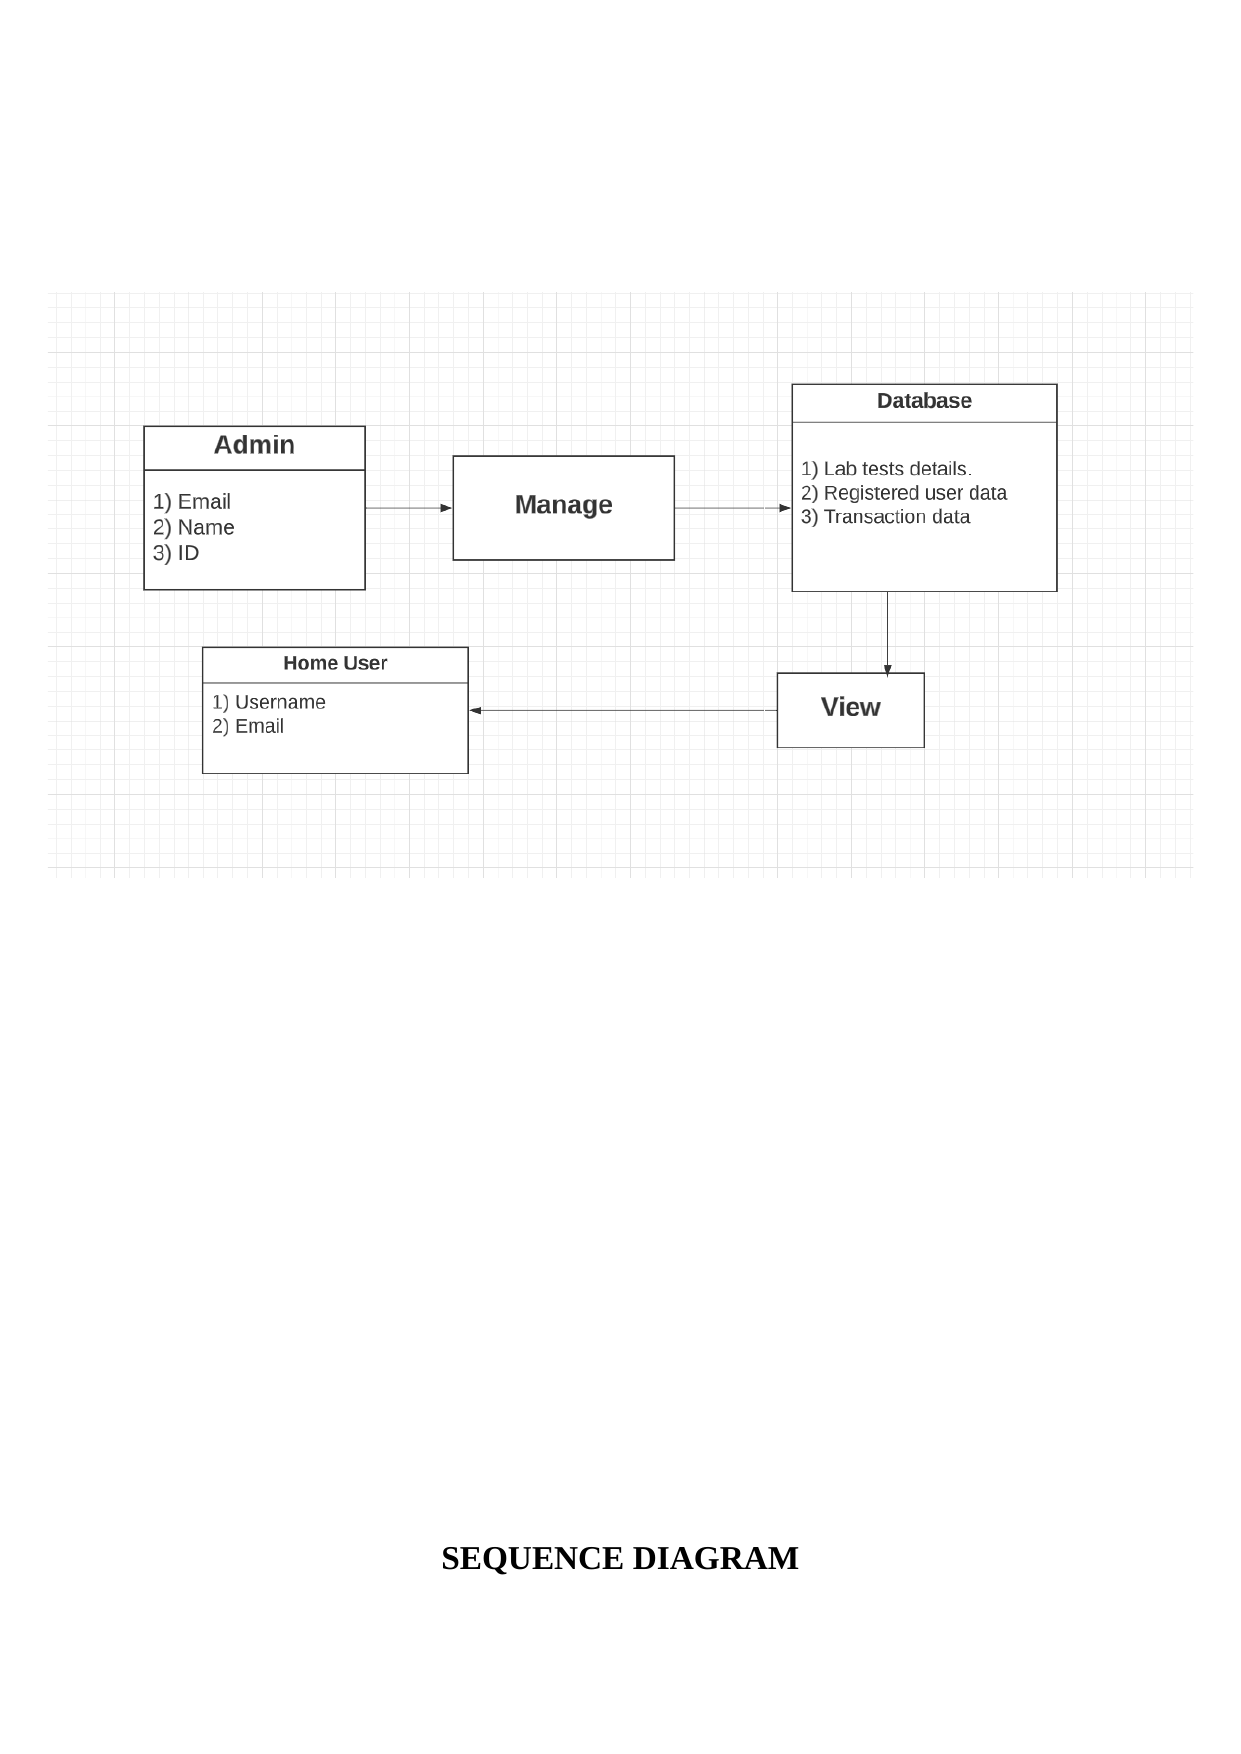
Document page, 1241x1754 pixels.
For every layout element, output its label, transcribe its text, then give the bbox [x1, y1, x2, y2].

picture [47, 292, 1194, 878]
text SEQUENCE DIAGRAM [150, 1538, 1090, 1577]
